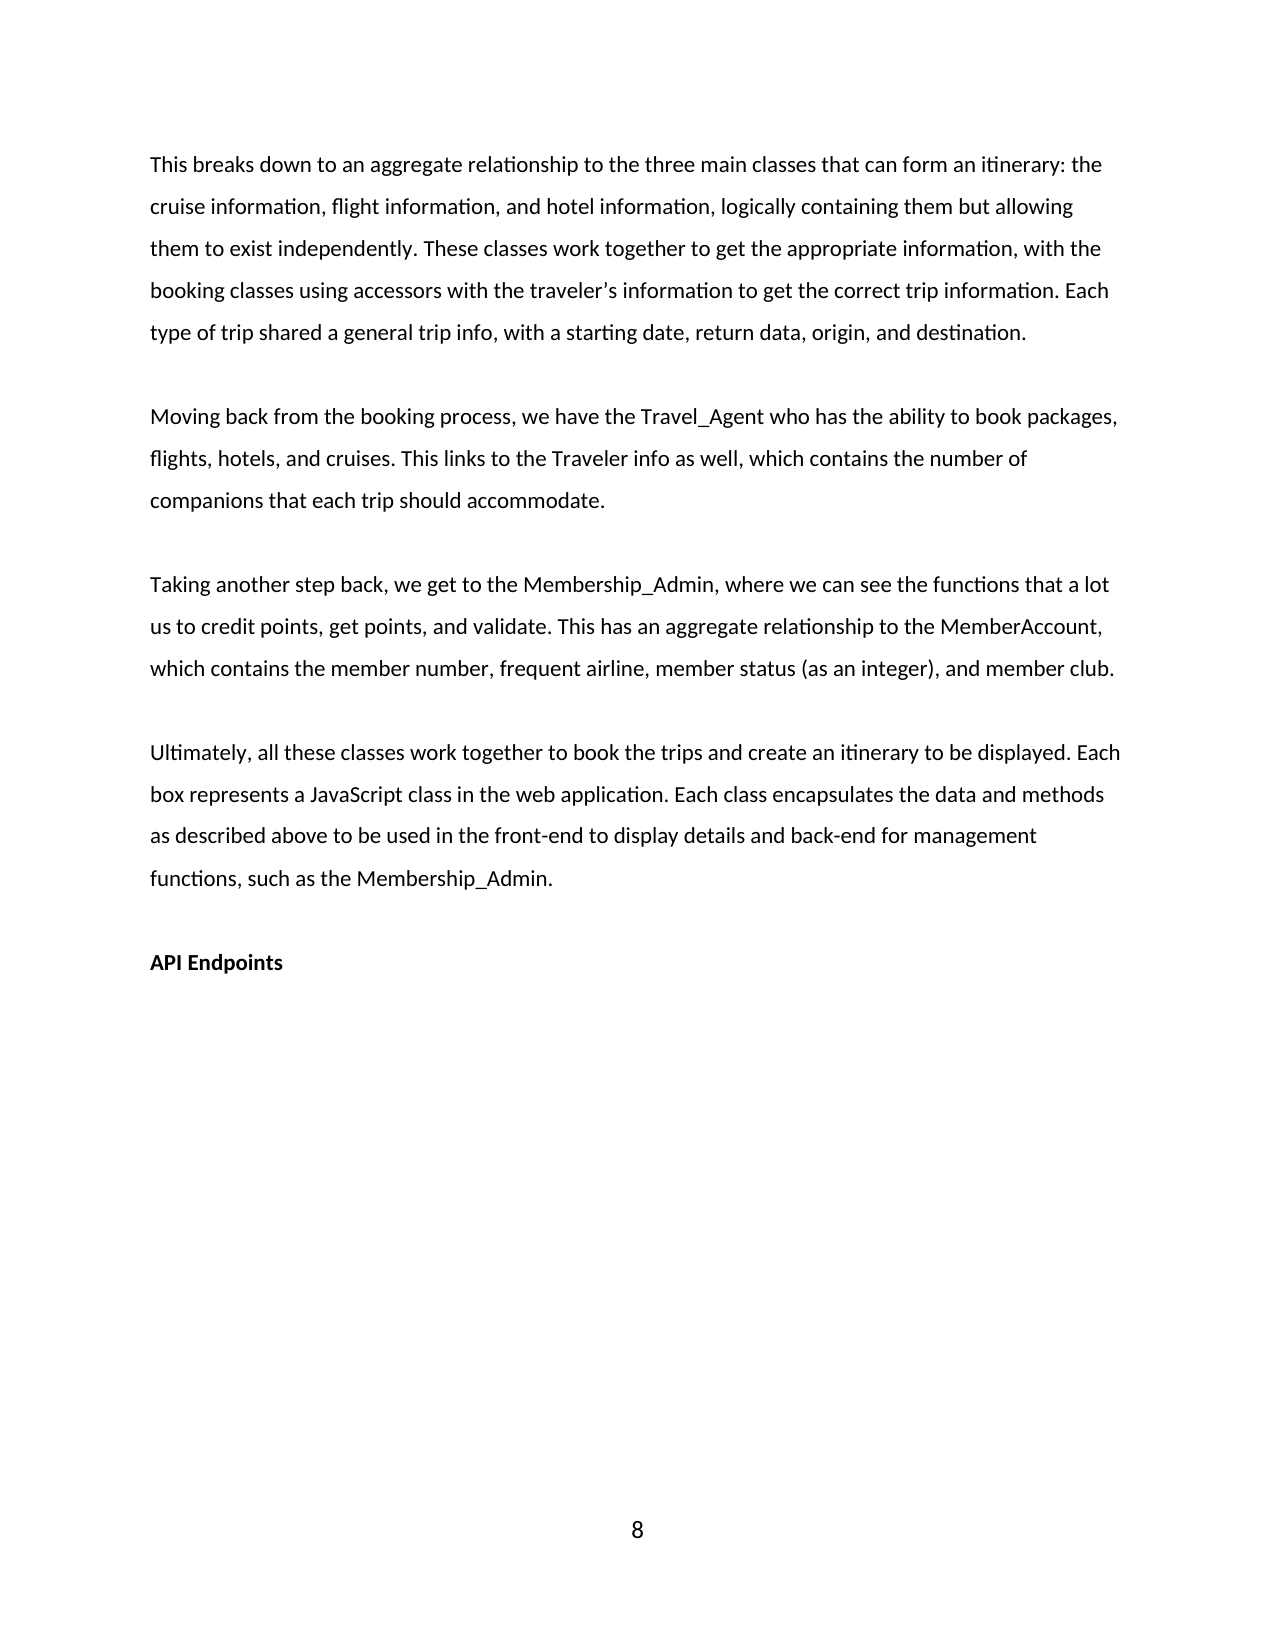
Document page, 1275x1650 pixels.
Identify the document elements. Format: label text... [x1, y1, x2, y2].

text Moving back from the booking process, we have the Travel_Agent who has the ability to book packages, flights, hotels, and cruises. This links to the Traveler info as well, which contains the number of companions that each trip should accommodate. [150, 402, 1125, 514]
text Ultimately, all these classes work together to book the trips and create an itinerary to be displayed. Each box represents a JavaScript class in the web application. Each class encapsulates the data and methods as described above to be used in the front-end to display details and back-end for management functions, such as the Membership_Admin. [150, 738, 1125, 892]
text Taking another step back, we get to the Membership_Admin, where we can see the functions that a lot us to credit points, get points, and validate. This has an aggregate relationship to the MemberAccount, which contains the member number, frequent airline, member status (as an integer), and member club. [150, 570, 1125, 682]
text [150, 150, 1125, 346]
subtitle API Endpoints [150, 948, 1125, 976]
